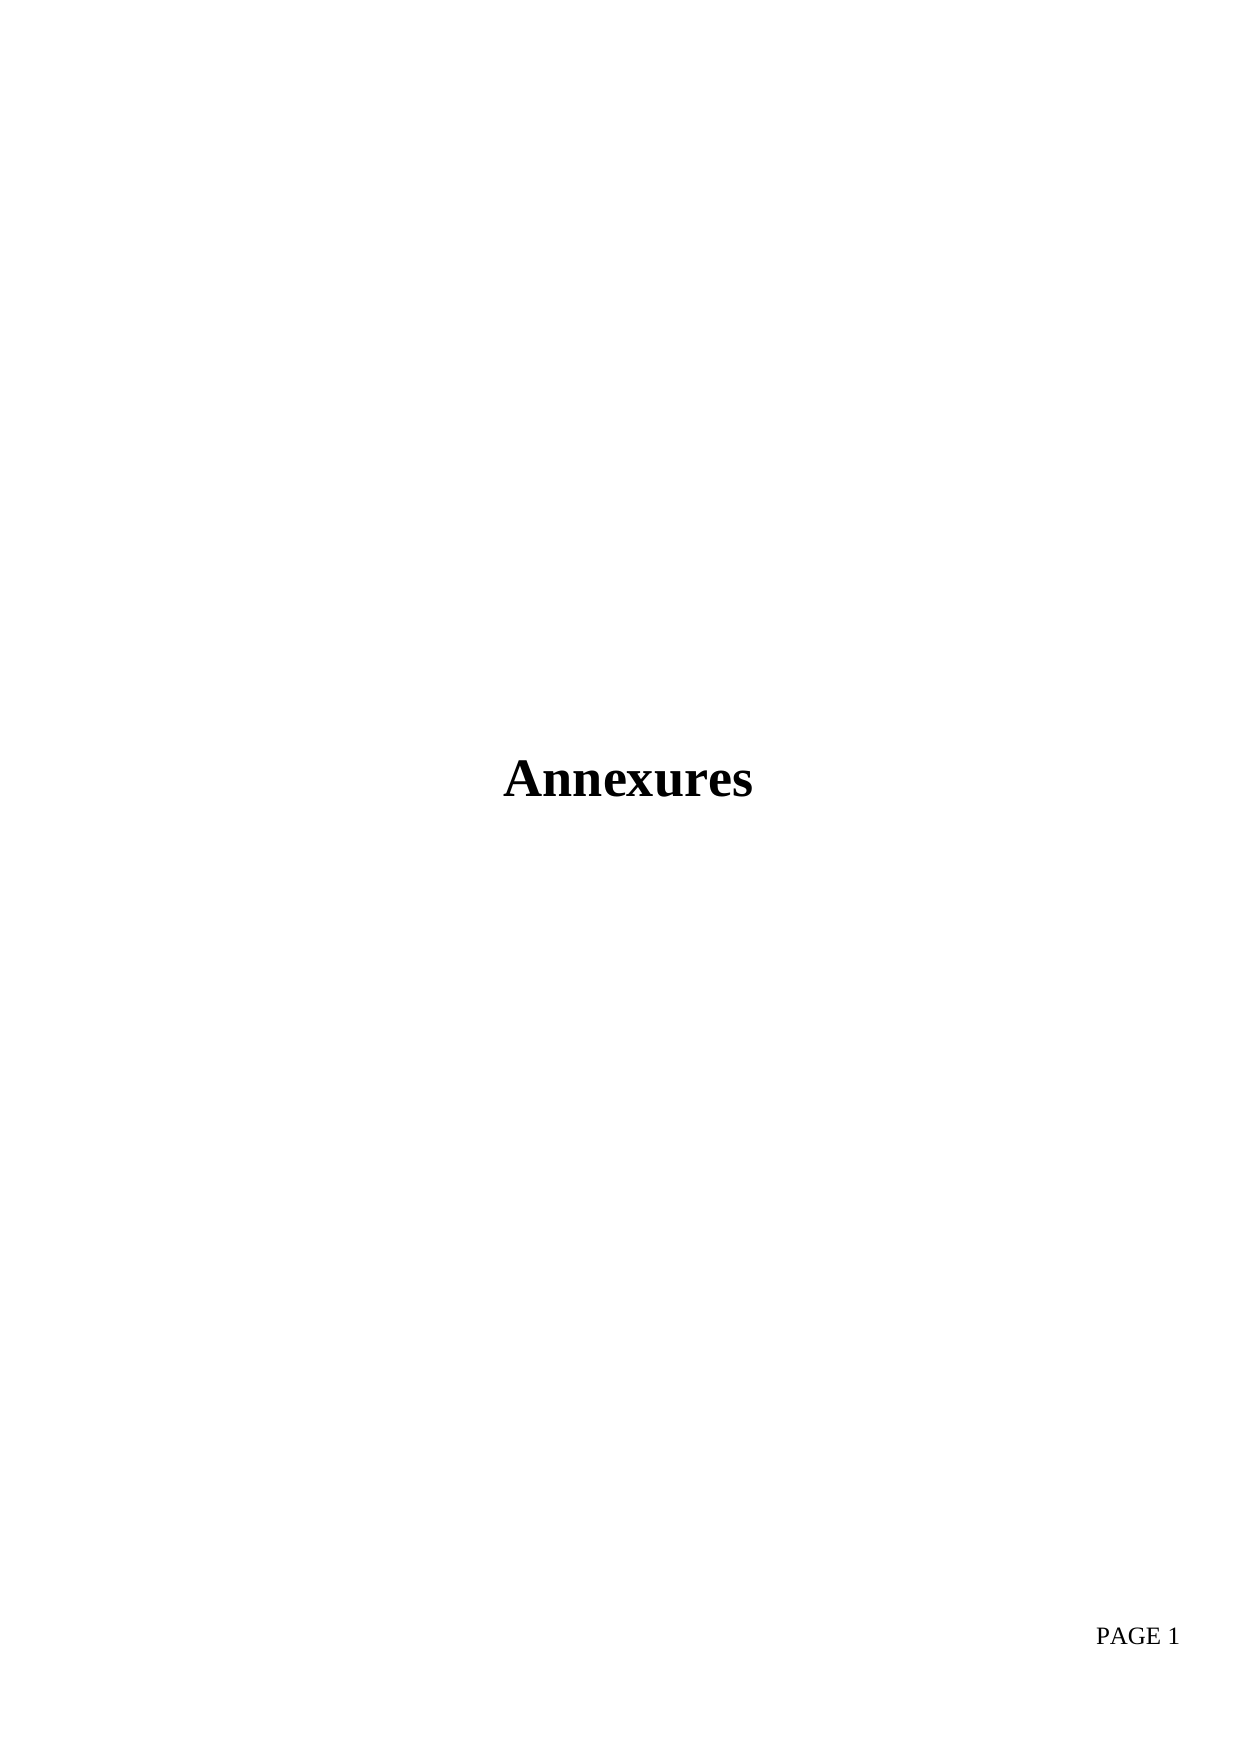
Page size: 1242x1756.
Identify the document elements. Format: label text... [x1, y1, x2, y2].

title Annexures [80, 746, 1177, 809]
